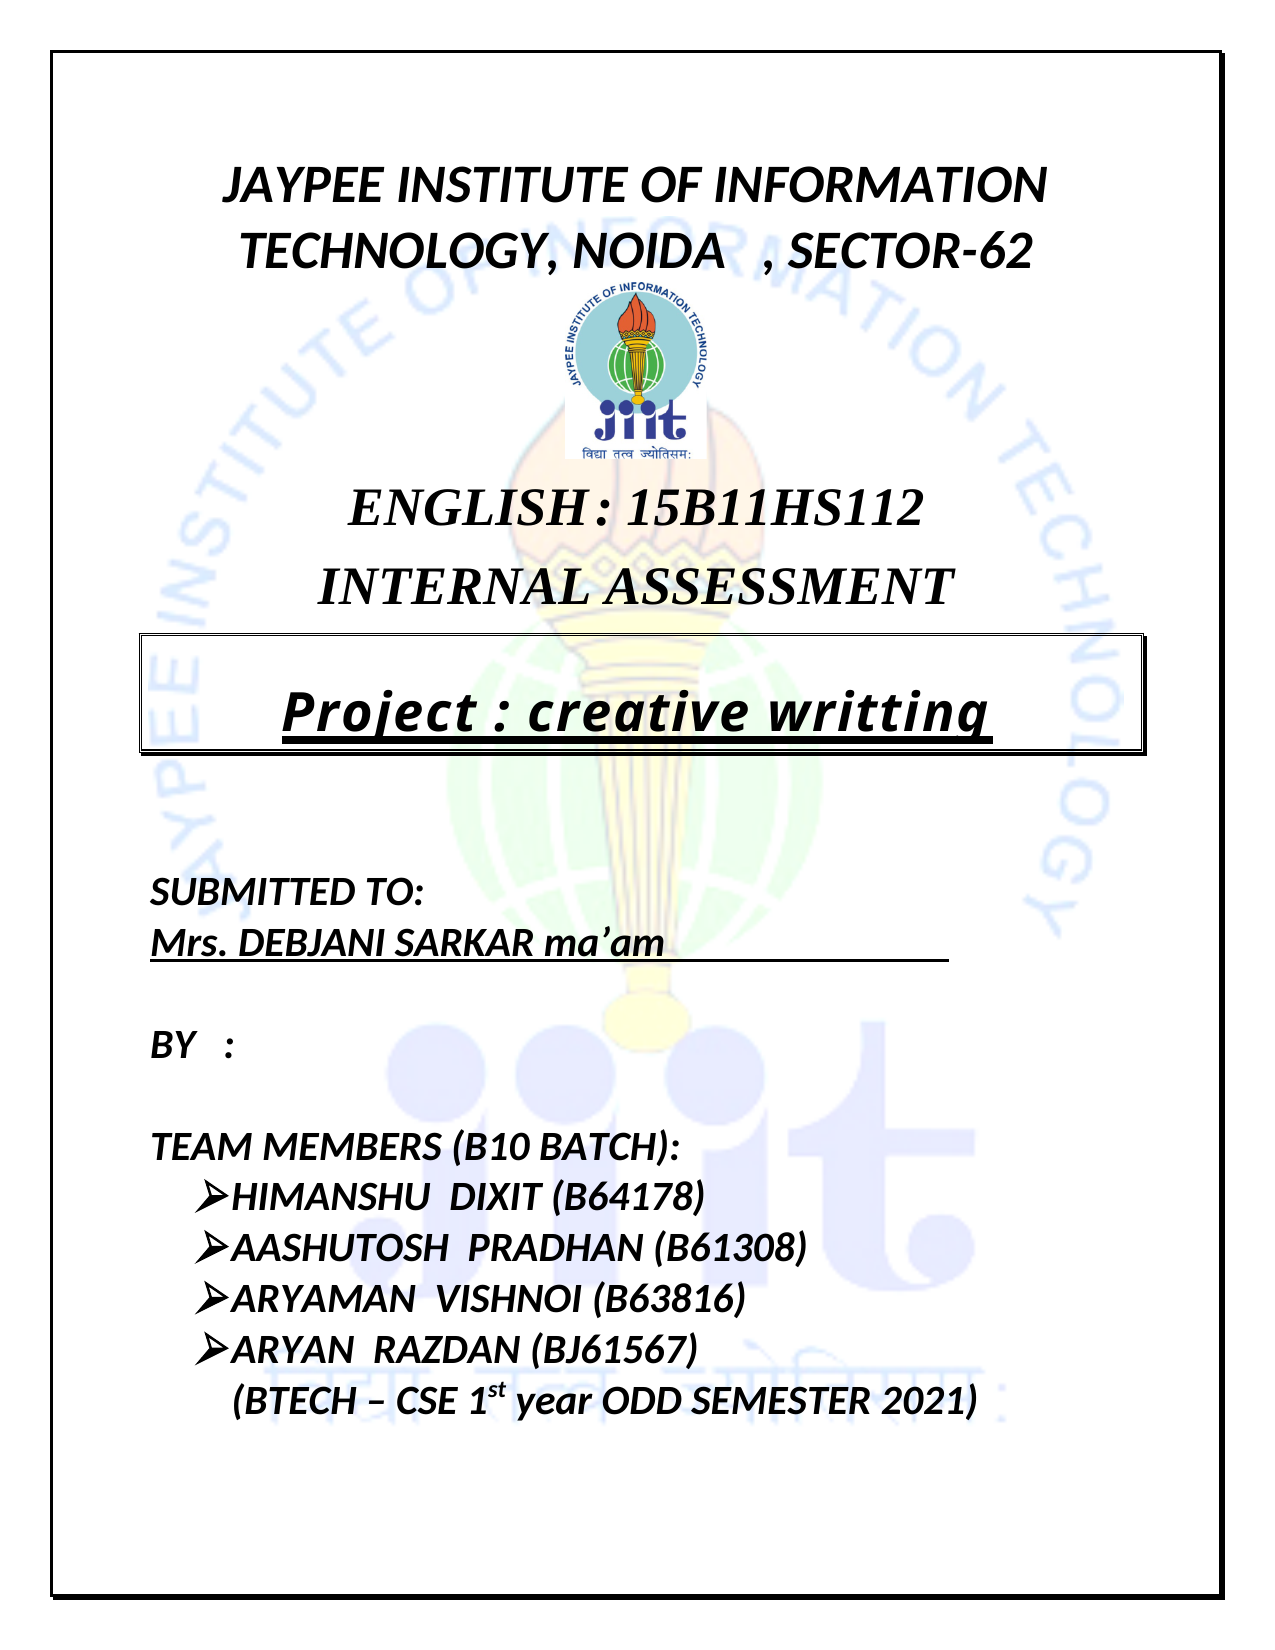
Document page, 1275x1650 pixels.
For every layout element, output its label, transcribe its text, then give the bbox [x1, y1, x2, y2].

list ARYAMAN VISHNOI (B63816) [194, 1272, 1122, 1323]
text Mrs. DEBJANI SARKAR ma’am [150, 916, 1122, 967]
list ARYAN RAZDAN (BJ61567) [194, 1323, 1122, 1374]
text JAYPEE INSTITUTE OF INFORMATION [150, 150, 1122, 216]
text Project : creative writting [142, 636, 1141, 749]
list HIMANSHU DIXIT (B64178) [194, 1170, 1122, 1221]
text BY : [150, 1018, 1122, 1069]
text ENGLISH : 15B11HS112 [150, 475, 1122, 537]
text TEAM MEMBERS (B10 BATCH): [150, 1119, 1122, 1170]
list (BTECH – CSE 1st year ODD SEMESTER 2021) [231, 1374, 1122, 1424]
text SUBMITTED TO: [150, 865, 1122, 916]
text TECHNOLOGY, NOIDA , SECTOR-62 [150, 216, 1122, 282]
picture [565, 282, 707, 459]
list AASHUTOSH PRADHAN (B61308) [194, 1221, 1122, 1272]
text INTERNAL ASSESSMENT [150, 554, 1122, 616]
